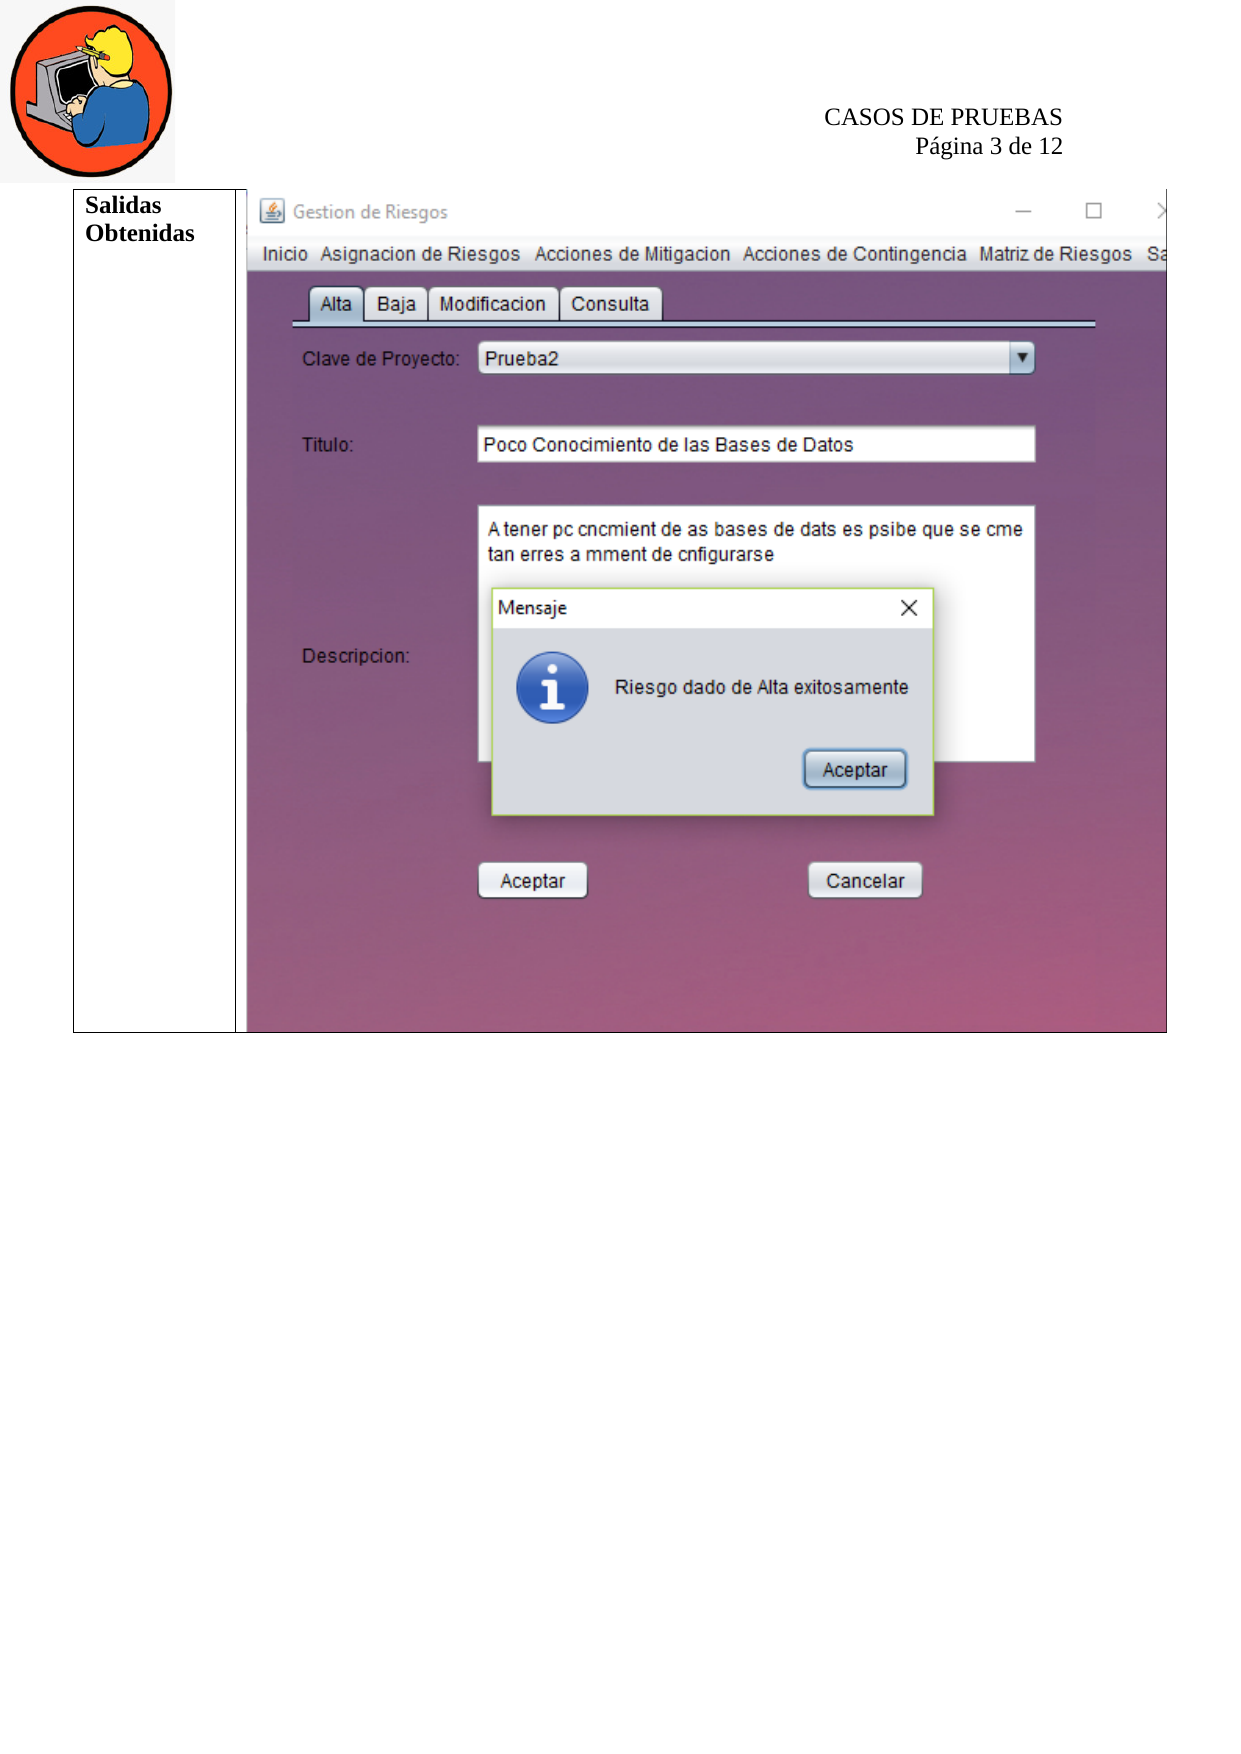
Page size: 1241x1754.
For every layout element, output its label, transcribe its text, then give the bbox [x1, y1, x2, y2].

table_cell Salidas Obtenidas [74, 190, 235, 1032]
picture [0, 0, 175, 183]
table_cell [236, 190, 246, 1032]
